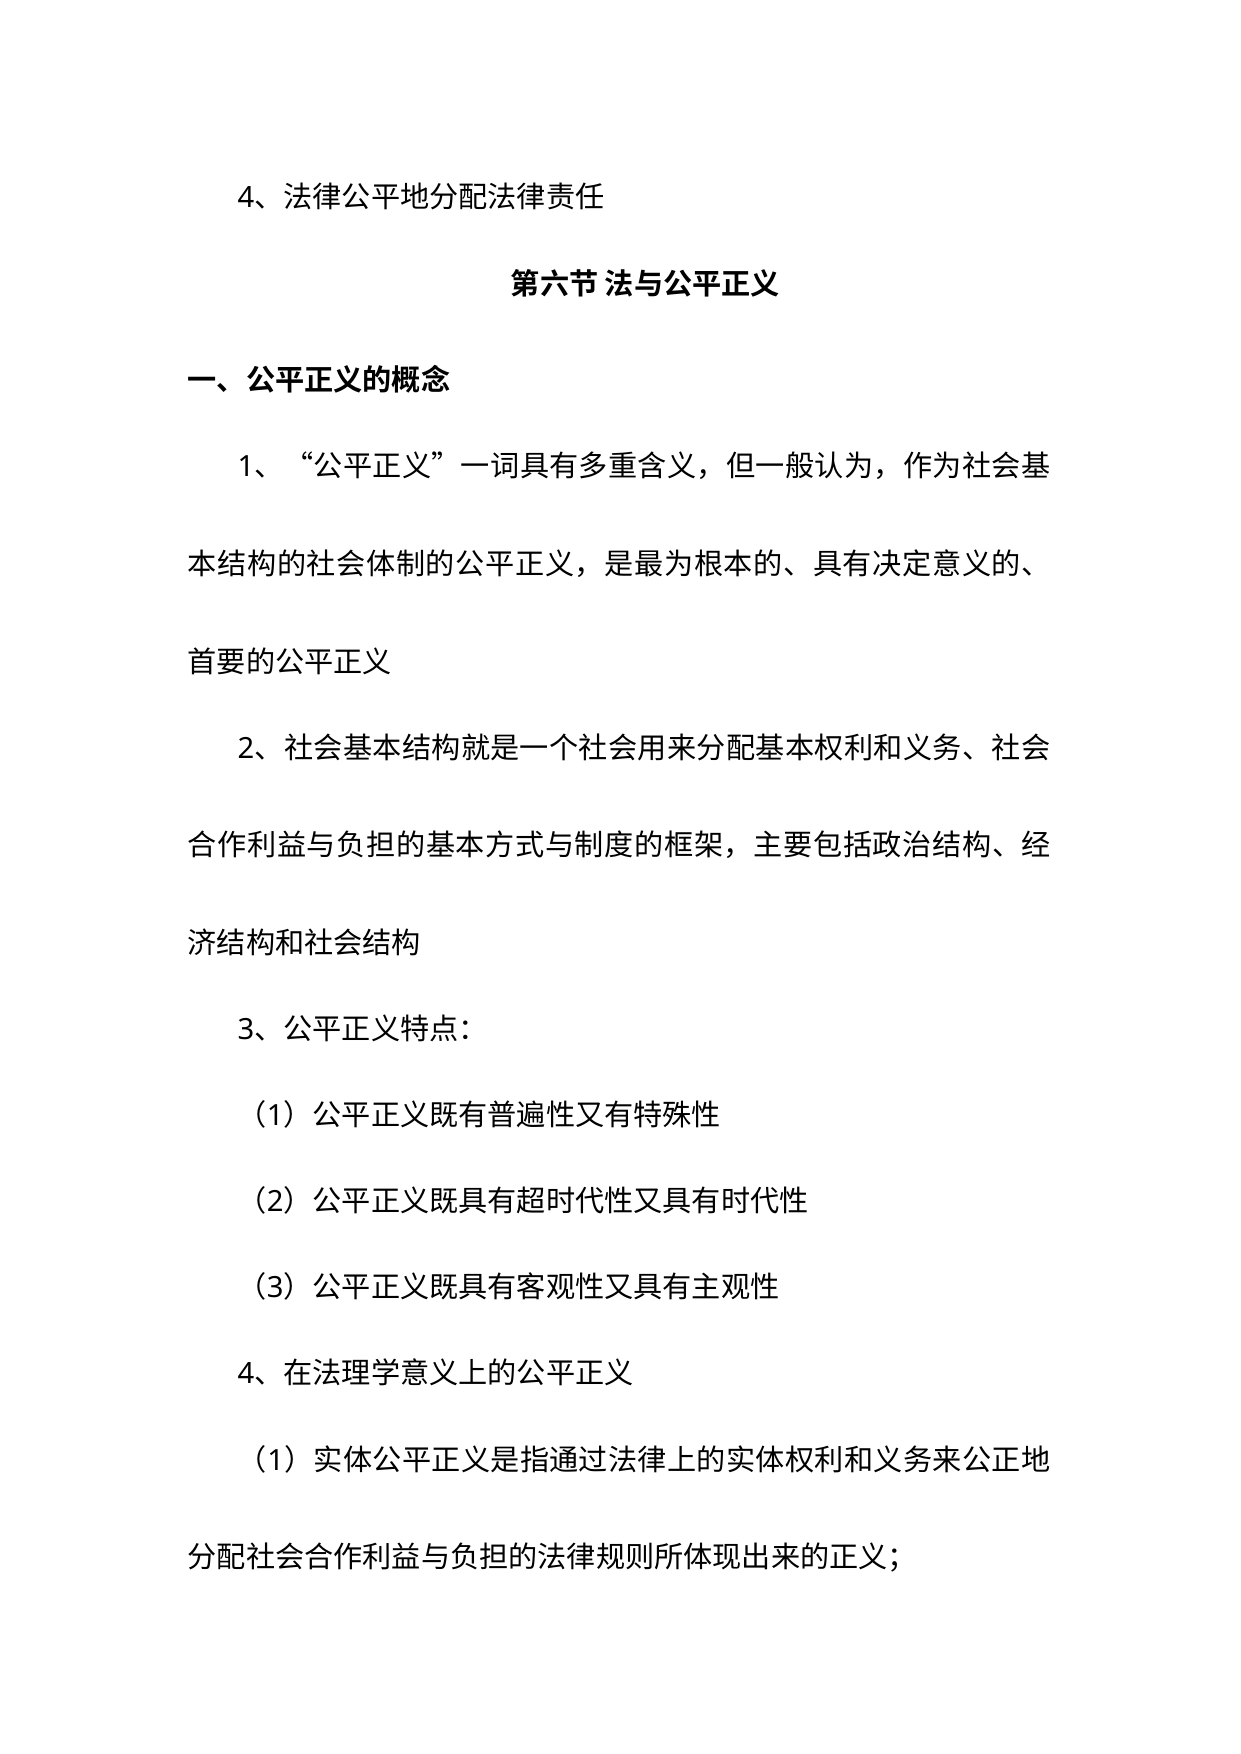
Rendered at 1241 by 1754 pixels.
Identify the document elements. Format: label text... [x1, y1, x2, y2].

text 1、“公平正义”一词具有多重含义，但一般认为，作为社会基本结构的社会体制的公平正义，是最为根本的、具有决定意义的、首要的公平正义 [187, 432, 1053, 692]
text 4、法律公平地分配法律责任 [187, 162, 1053, 227]
text （1）实体公平正义是指通过法律上的实体权利和义务来公正地分配社会合作利益与负担的法律规则所体现出来的正义； [187, 1425, 1053, 1587]
text （2）公平正义既具有超时代性又具有时代性 [187, 1166, 1053, 1231]
text 4、在法理学意义上的公平正义 [187, 1339, 1053, 1404]
text 3、公平正义特点： [187, 994, 1053, 1059]
text 一、公平正义的概念 [187, 346, 1053, 411]
text （1）公平正义既有普遍性又有特殊性 [187, 1080, 1053, 1145]
text （3）公平正义既具有客观性又具有主观性 [187, 1252, 1053, 1317]
text 2、社会基本结构就是一个社会用来分配基本权利和义务、社会合作利益与负担的基本方式与制度的框架，主要包括政治结构、经济结构和社会结构 [187, 713, 1053, 973]
subtitle 第六节 法与公平正义 [187, 249, 1053, 314]
